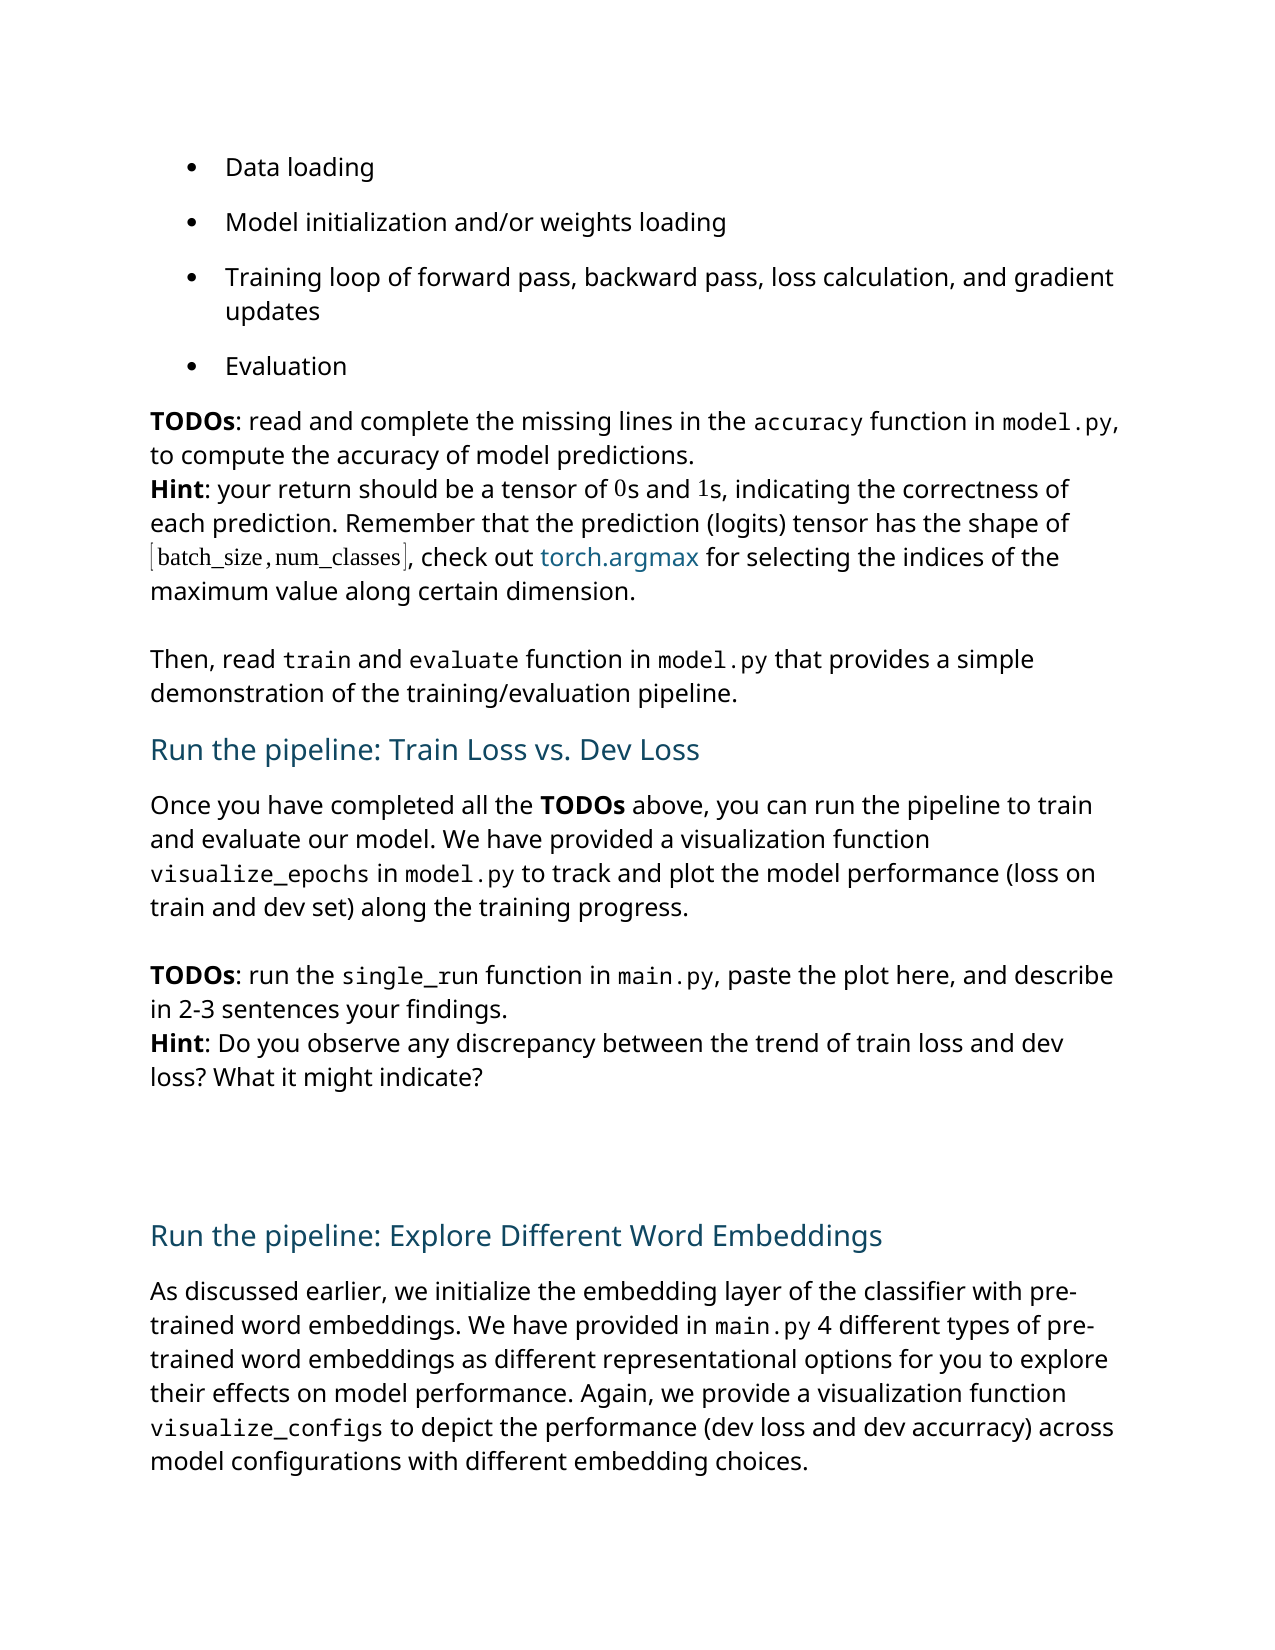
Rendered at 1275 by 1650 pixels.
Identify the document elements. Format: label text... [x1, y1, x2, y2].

list Training loop of forward pass, backward pass, loss calculation, and gradient updates [187, 260, 1125, 328]
list Evaluation [187, 349, 1125, 383]
text TODOs: read and complete the missing lines in the accuracy function in model.py, to compute the accuracy of model predictions. Hint: your return should be a tensor of s and s, indicating the correctness of each prediction. Remember that the prediction (logits) tensor has the shape of , check out torch.argmax for selecting the indices of the maximum value along certain dimension. Then, read train and evaluate function in model.py that provides a simple demonstration of the training/evaluation pipeline. [150, 404, 1125, 710]
list Data loading [187, 150, 1125, 184]
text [150, 1273, 1125, 1478]
subtitle Run the pipeline: Explore Different Word Embeddings [150, 1215, 1125, 1254]
list Model initialization and/or weights loading [187, 205, 1125, 239]
text Once you have completed all the TODOs above, you can run the pipeline to train and evaluate our model. We have provided a visualization function visualize_epochs in model.py to track and plot the model performance (loss on train and dev set) along the training progress. TODOs: run the single_run function in main.py, paste the plot here, and describe in 2-3 sentences your findings. Hint: Do you observe any discrepancy between the trend of train loss and dev loss? What it might indicate? [150, 787, 1125, 1196]
subtitle Run the pipeline: Train Loss vs. Dev Loss [150, 729, 1125, 769]
